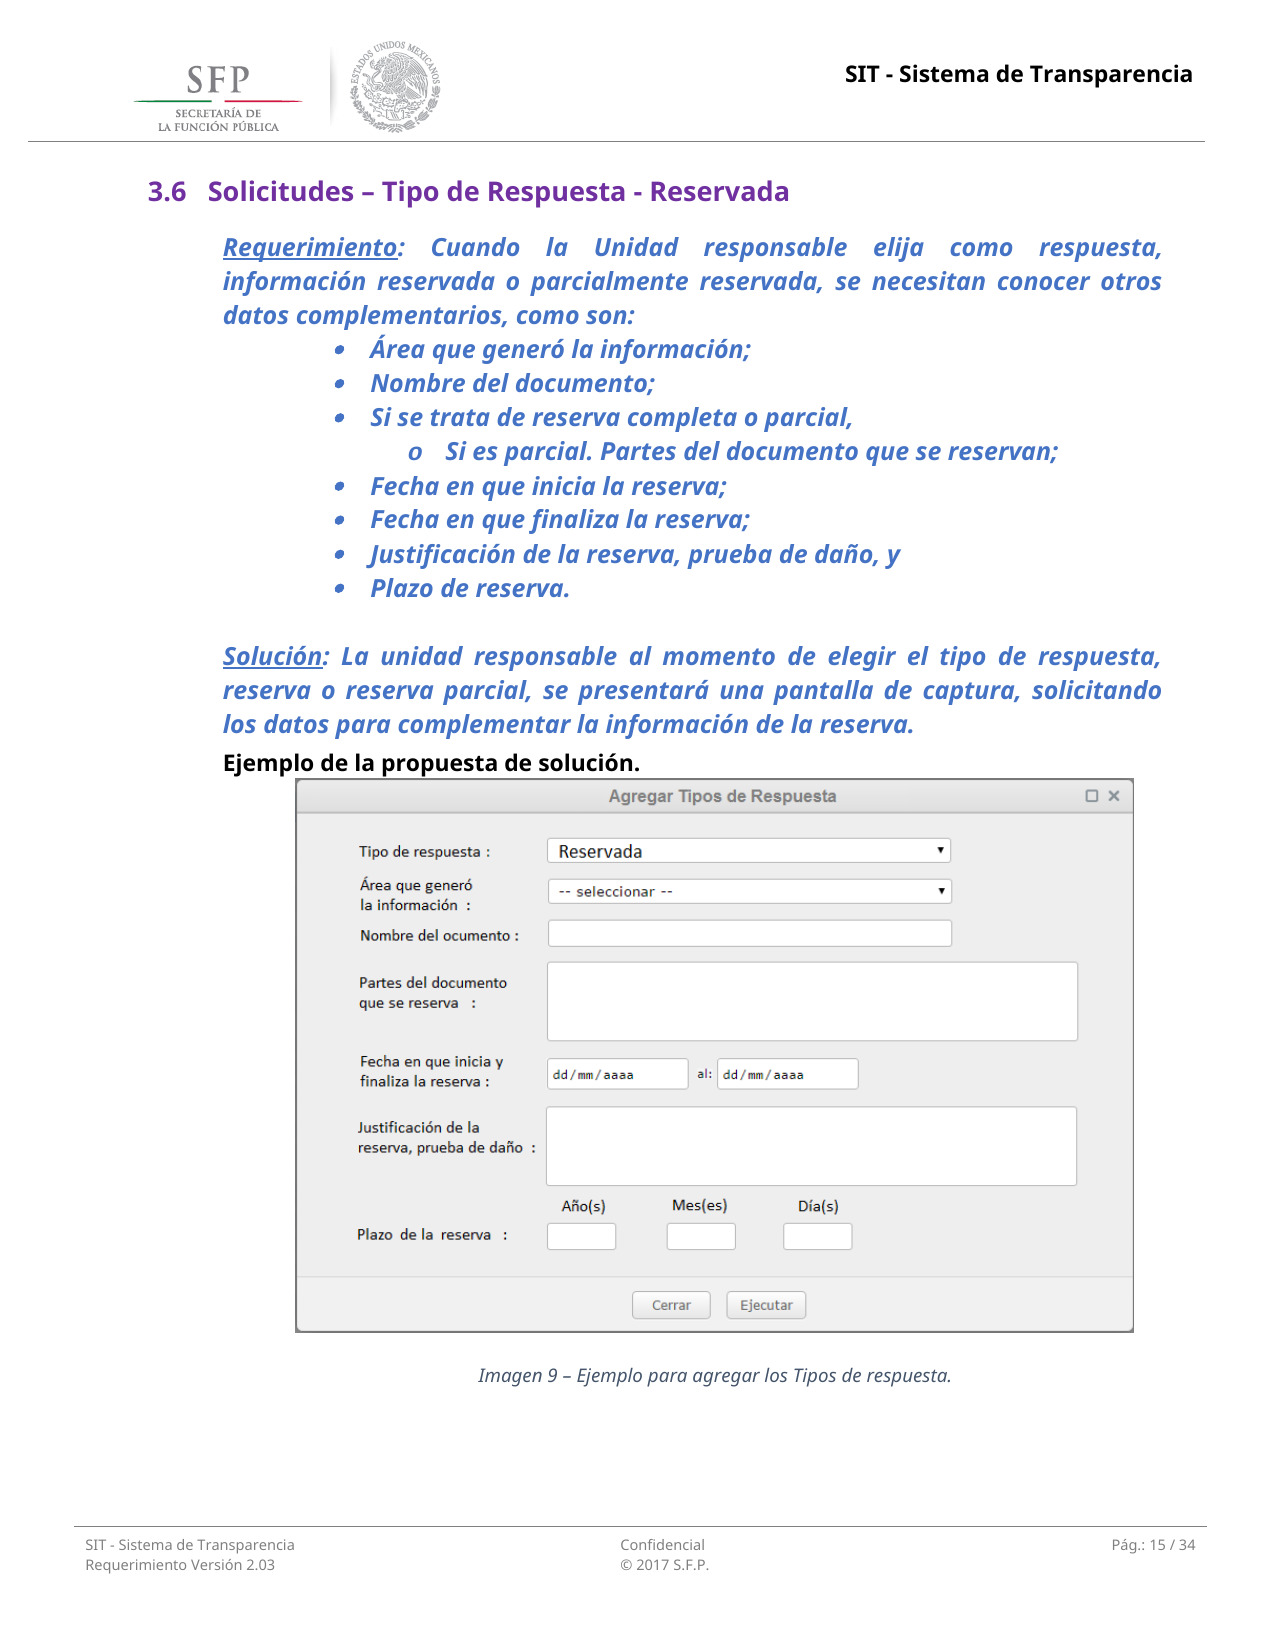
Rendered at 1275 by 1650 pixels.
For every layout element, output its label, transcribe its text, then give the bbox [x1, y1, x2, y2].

list Justificación de la reserva, prueba de daño, y [333, 536, 1167, 570]
text Solución: La unidad responsable al momento de elegir el tipo de respuesta, reserva o reserva parcial, se presentará una pantalla de captura, solicitando los datos para complementar la información de la reserva. [223, 638, 1167, 741]
text Imagen 9 – Ejemplo para agregar los Tipos de respuesta. [266, 1362, 1167, 1388]
text Requerimiento: Cuando la Unidad responsable elija como respuesta, información reservada o parcialmente reservada, se necesitan conocer otros datos complementarios, como son: [223, 229, 1167, 332]
subtitle Solicitudes – Tipo de Respuesta - Reservada [148, 173, 1167, 210]
list Plazo de reserva. [333, 570, 1167, 604]
list Fecha en que finaliza la reserva; [333, 502, 1167, 536]
list Ejemplo de la propuesta de solución. [223, 747, 1167, 778]
list Si es parcial. Partes del documento que se reservan; [408, 434, 1167, 468]
picture [295, 778, 1134, 1333]
list Nombre del documento; [333, 366, 1167, 400]
picture [132, 37, 442, 134]
list Si se trata de reserva completa o parcial, [333, 400, 1167, 434]
list Área que generó la información; [333, 332, 1167, 366]
list Fecha en que inicia la reserva; [333, 468, 1167, 502]
